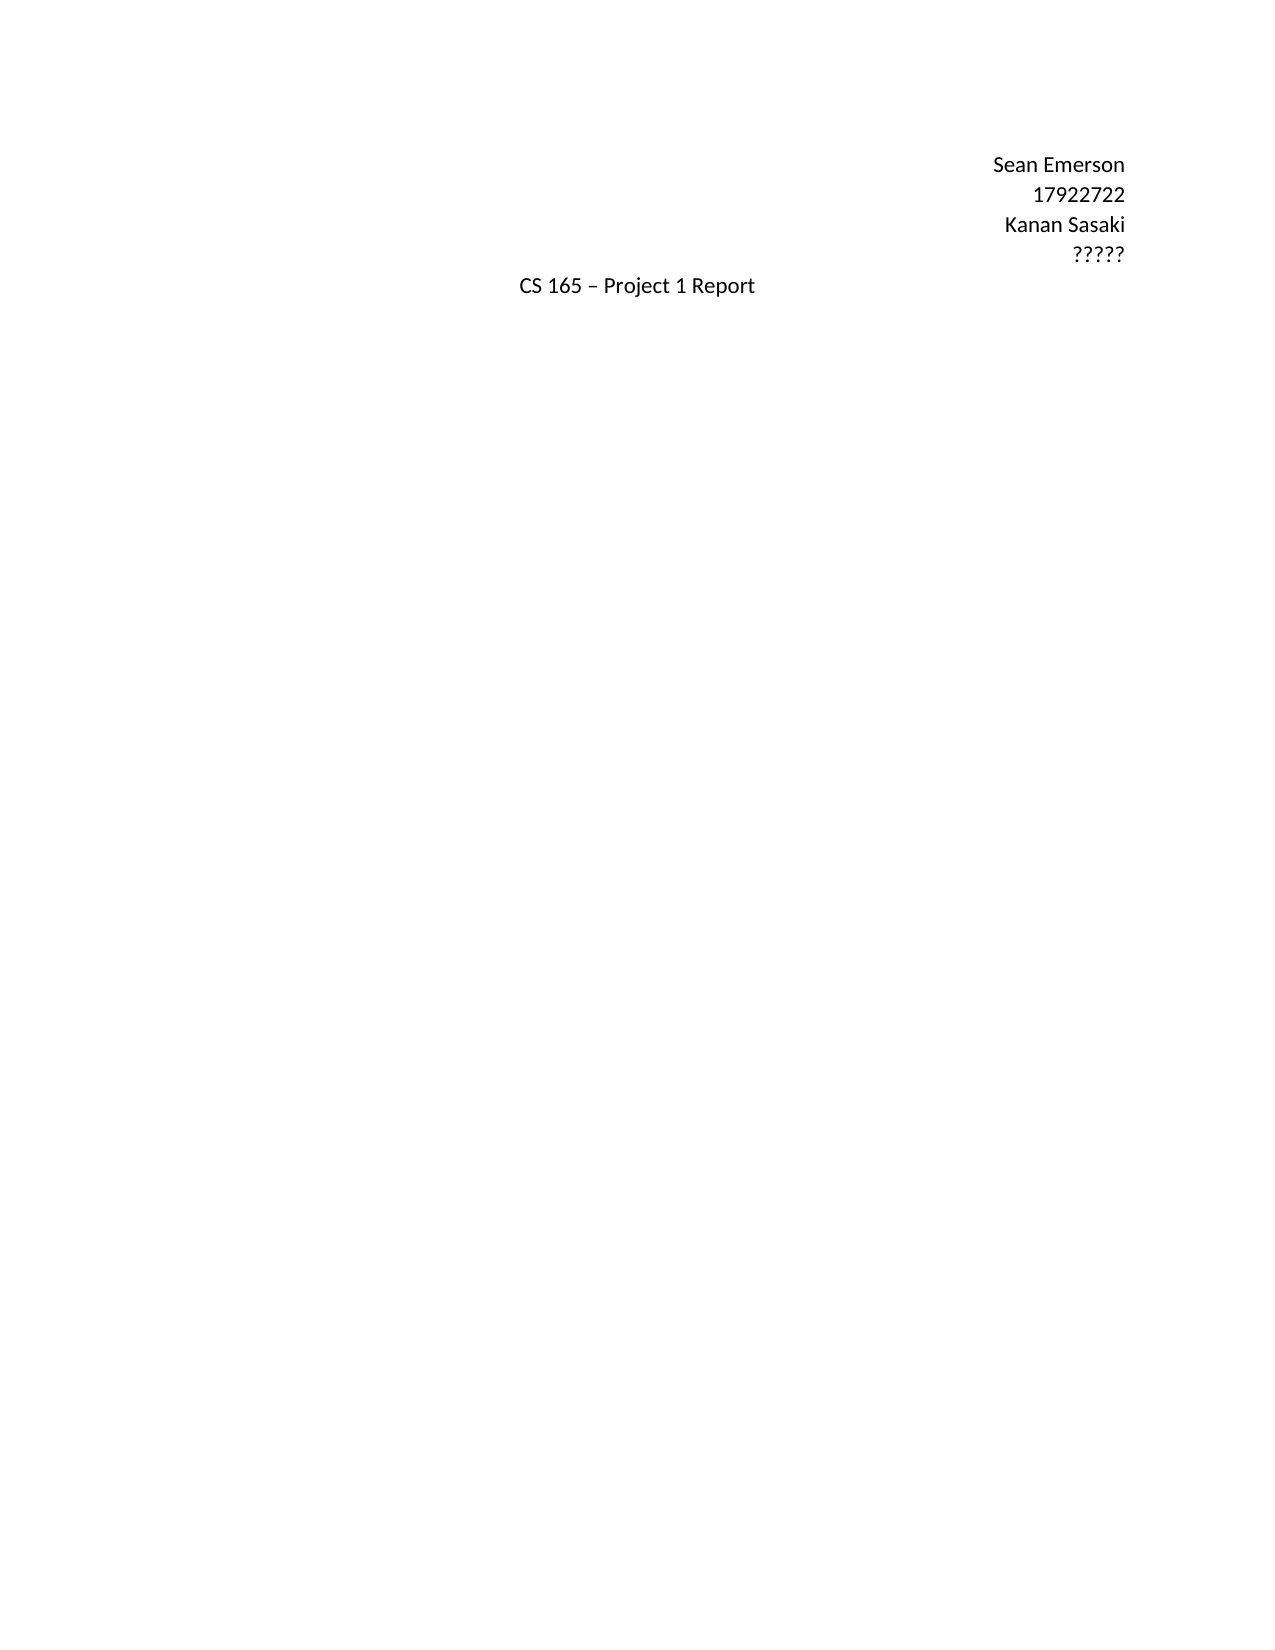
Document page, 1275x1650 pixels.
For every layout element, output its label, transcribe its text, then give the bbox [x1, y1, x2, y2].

text CS 165 – Project 1 Report [150, 271, 1125, 299]
text Kanan Sasaki [150, 210, 1125, 238]
text 17922722 [150, 180, 1125, 208]
text ????? [150, 241, 1125, 269]
text Sean Emerson [150, 150, 1125, 178]
